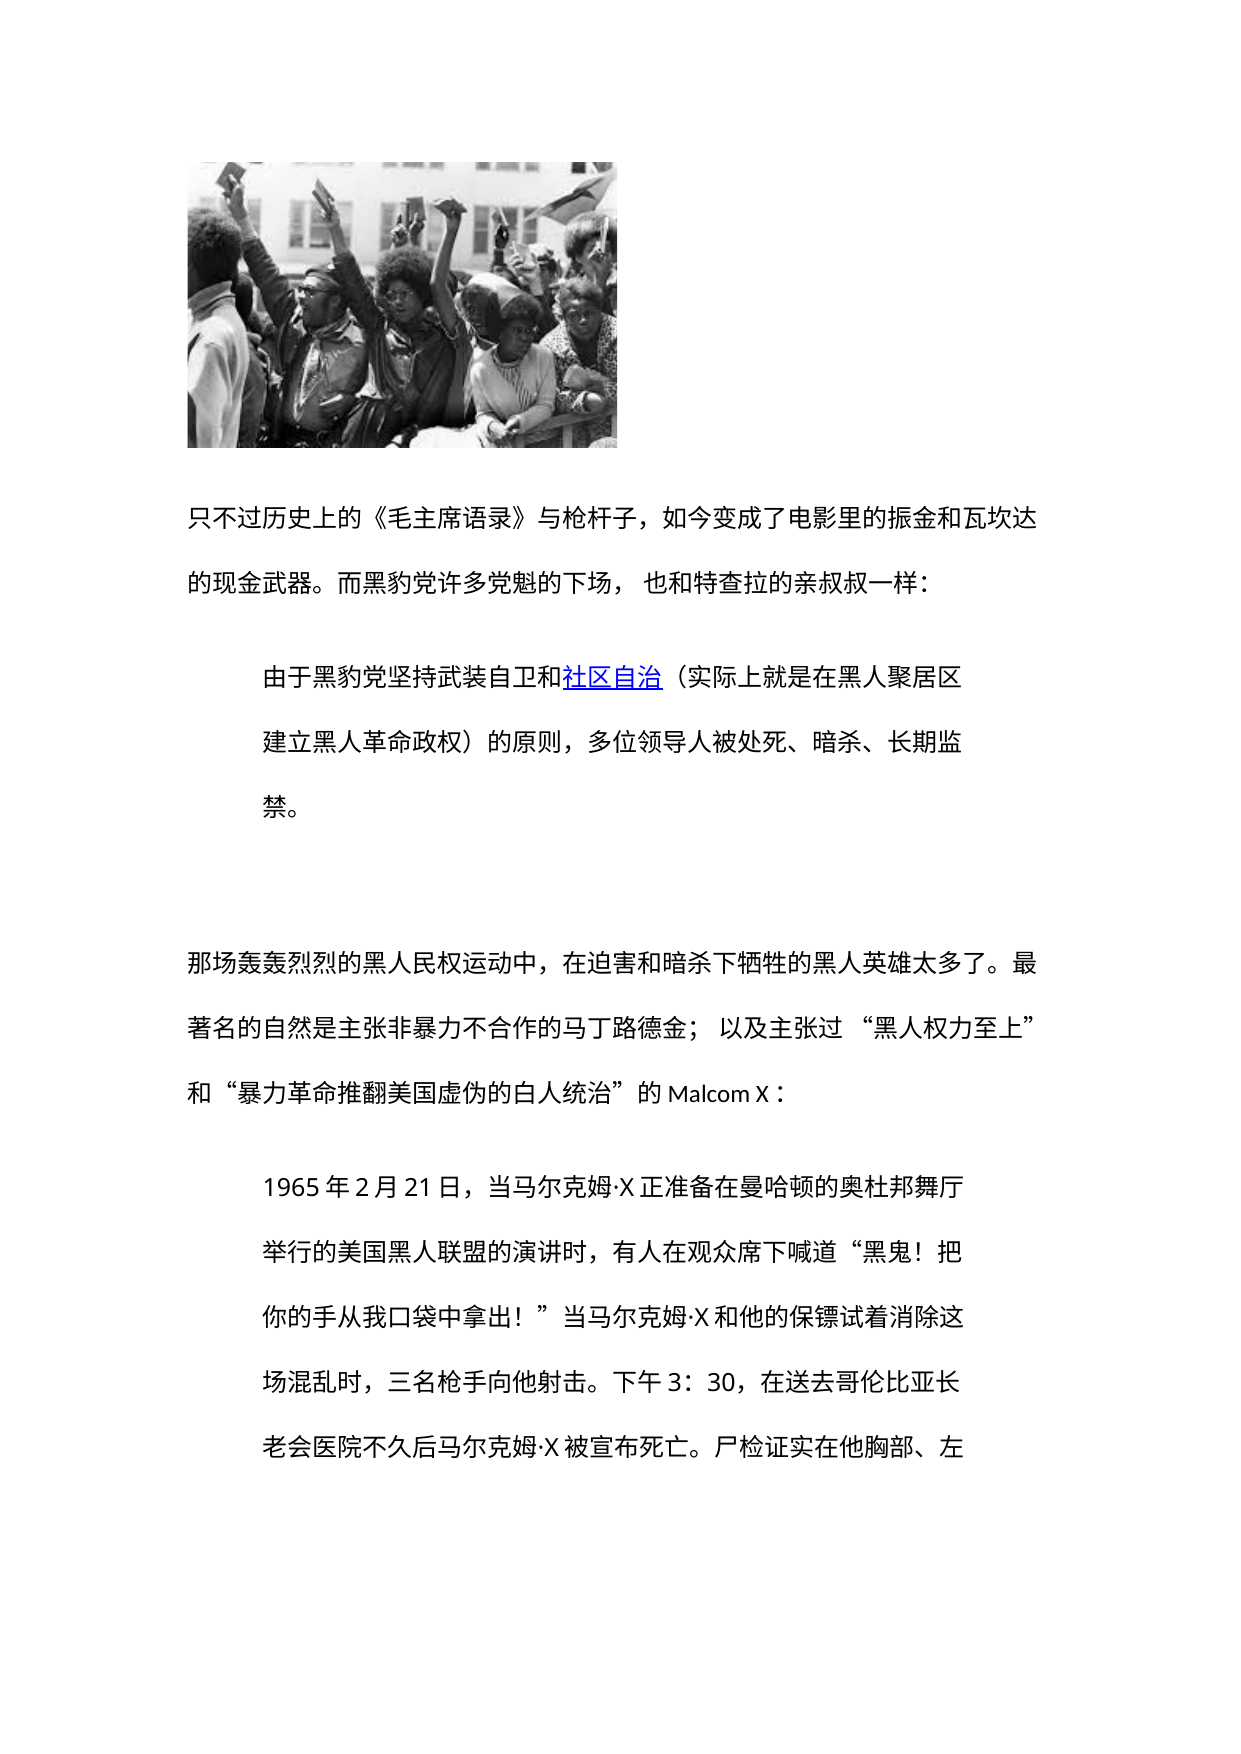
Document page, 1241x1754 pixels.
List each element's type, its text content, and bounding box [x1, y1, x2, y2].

text 那场轰轰烈烈的黑人民权运动中，在迫害和暗杀下牺牲的黑人英雄太多了。最著名的自然是主张非暴力不合作的马丁路德金； 以及主张过 “黑人权力至上”和“暴力革命推翻美国虚伪的白人统治”的Malcom X ： [187, 929, 1053, 1124]
picture [187, 162, 618, 448]
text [262, 1153, 978, 1478]
text 由于黑豹党坚持武装自卫和社区自治（实际上就是在黑人聚居区建立黑人革命政权）的原则，多位领导人被处死、暗杀、长期监禁。 [262, 643, 978, 838]
text 只不过历史上的《毛主席语录》与枪杆子，如今变成了电影里的振金和瓦坎达的现金武器。而黑豹党许多党魁的下场， 也和特查拉的亲叔叔一样： [187, 484, 1053, 614]
